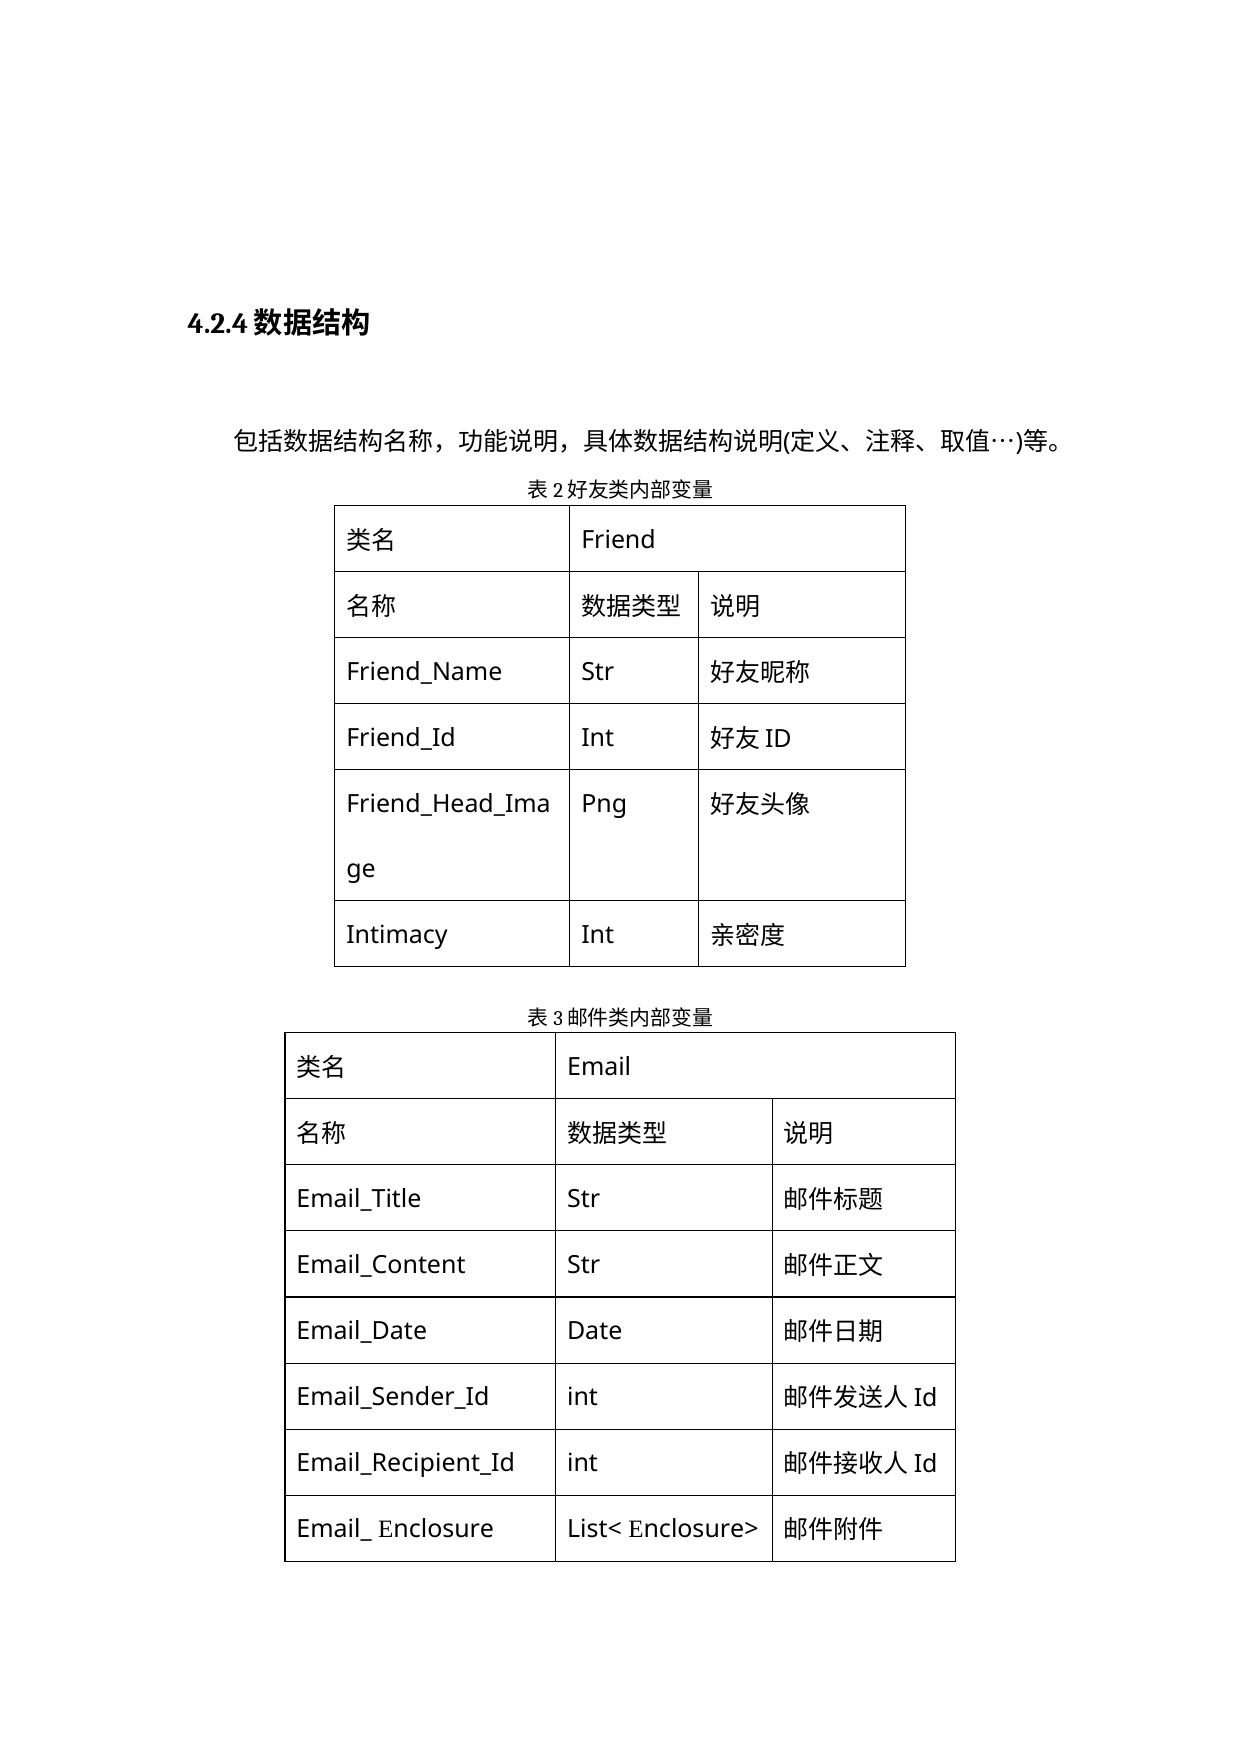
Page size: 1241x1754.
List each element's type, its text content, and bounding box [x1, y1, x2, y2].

table_header 类名 [286, 1033, 555, 1098]
table_cell Email_Sender_Id [286, 1364, 555, 1428]
table_header 类名 [335, 506, 569, 571]
table_cell 数据类型 [570, 572, 698, 637]
table_cell Date [556, 1298, 772, 1362]
table_cell 名称 [286, 1099, 555, 1164]
table_cell 数据类型 [556, 1099, 772, 1164]
table_cell Png [570, 770, 698, 900]
table_cell int [556, 1430, 772, 1494]
table_cell 名称 [335, 572, 569, 637]
table_cell Friend_Id [335, 704, 569, 769]
table_cell Int [570, 704, 698, 769]
table_cell 邮件接收人Id [773, 1430, 955, 1494]
table_cell Str [570, 638, 698, 703]
table_cell 好友头像 [699, 770, 905, 900]
table_cell List< Enclosure> [556, 1496, 772, 1561]
table_cell Email_Date [286, 1298, 555, 1362]
table_cell 邮件附件 [773, 1496, 955, 1561]
table_cell 邮件标题 [773, 1165, 955, 1230]
text 包括数据结构名称，功能说明，具体数据结构说明(定义、注释、取值…)等。 [187, 407, 1053, 472]
table_cell 邮件正文 [773, 1231, 955, 1296]
table_cell Friend_Head_Image [335, 770, 569, 900]
table_header Email [556, 1033, 955, 1098]
table_cell 亲密度 [699, 901, 905, 966]
table_cell 好友昵称 [699, 638, 905, 703]
table_cell 说明 [773, 1099, 955, 1164]
table_cell Intimacy [335, 901, 569, 966]
table_cell 邮件发送人Id [773, 1364, 955, 1428]
table_cell 邮件日期 [773, 1298, 955, 1362]
table_cell Int [570, 901, 698, 966]
table_cell int [556, 1364, 772, 1428]
table_cell 说明 [699, 572, 905, 637]
table_cell Friend_Name [335, 638, 569, 703]
subtitle 4.2.4数据结构 [187, 289, 1053, 354]
text 表 3邮件类内部变量 [187, 1000, 1053, 1032]
table_cell Email_Title [286, 1165, 555, 1230]
table_cell Str [556, 1231, 772, 1296]
table_cell Email_Content [286, 1231, 555, 1296]
table_cell Str [556, 1165, 772, 1230]
text 表 2好友类内部变量 [187, 472, 1053, 505]
table_cell 好友ID [699, 704, 905, 769]
table_cell Email_Recipient_Id [286, 1430, 555, 1494]
table_cell Email_ Enclosure [286, 1496, 555, 1561]
table_header Friend [570, 506, 905, 571]
